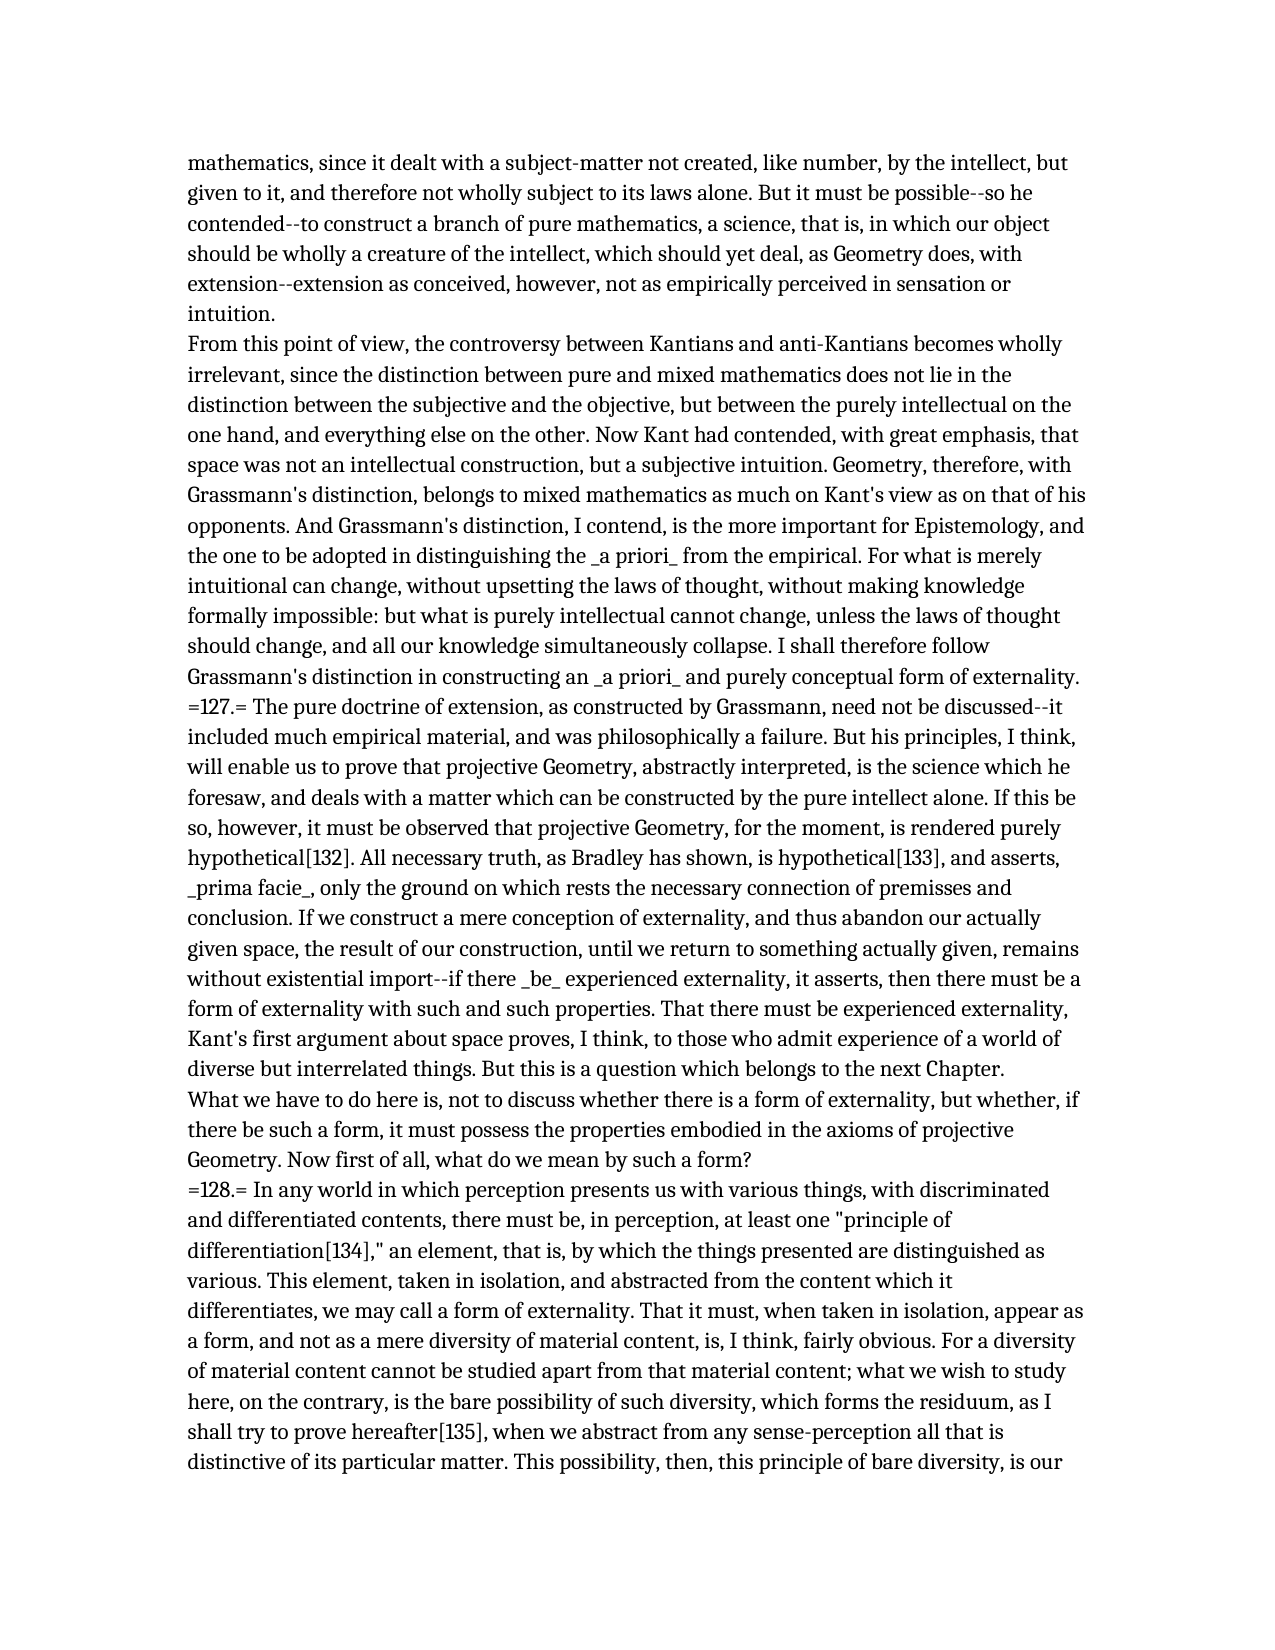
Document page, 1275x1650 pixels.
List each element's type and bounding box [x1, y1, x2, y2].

text [187, 150, 1087, 1475]
